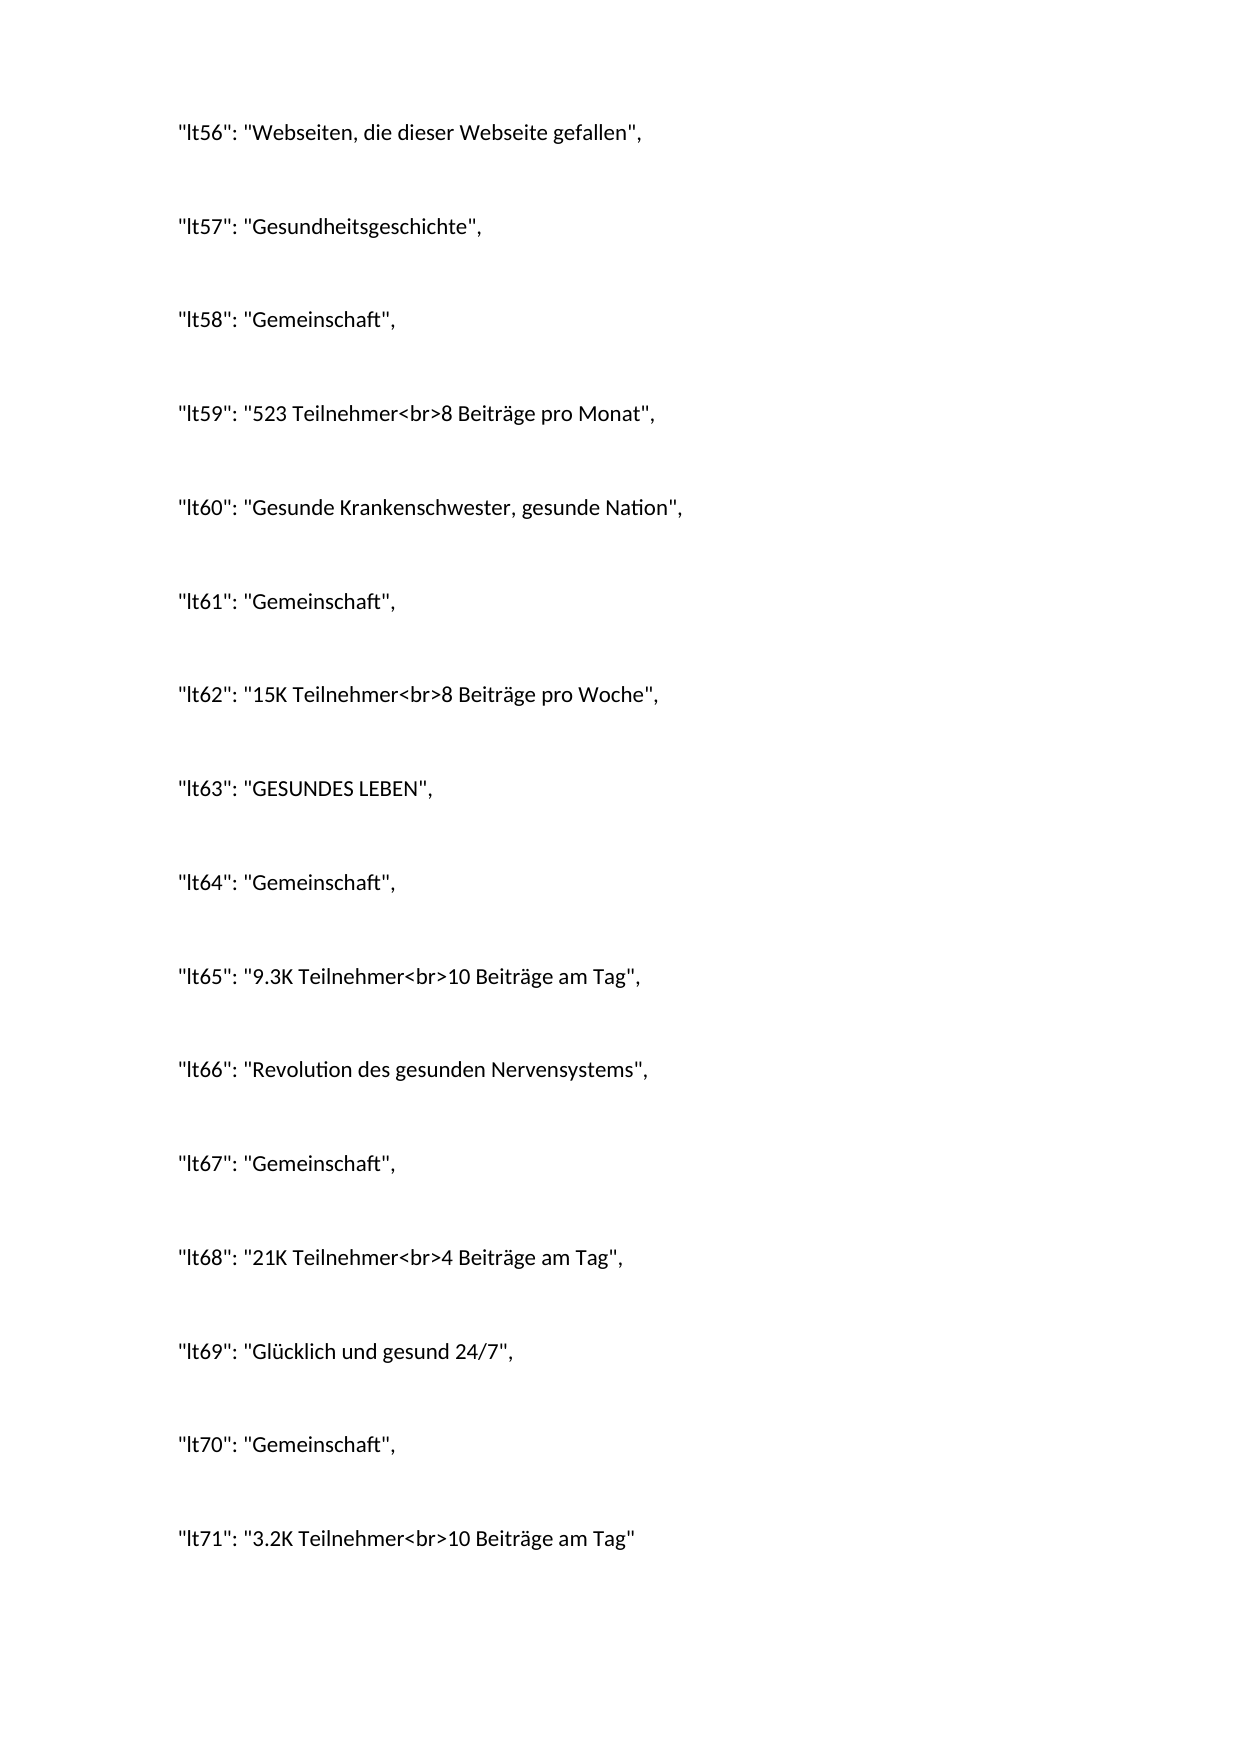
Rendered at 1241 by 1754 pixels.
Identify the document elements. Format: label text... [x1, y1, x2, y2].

text "lt59": "523 Teilnehmer<br>8 Beiträge pro Monat", [177, 399, 1152, 427]
text "lt57": "Gesundheitsgeschichte", [177, 212, 1152, 240]
text "lt58": "Gemeinschaft", [177, 306, 1152, 334]
text "lt66": "Revolution des gesunden Nervensystems", [177, 1056, 1152, 1084]
text "lt69": "Glücklich und gesund 24/7", [177, 1337, 1152, 1365]
text "lt67": "Gemeinschaft", [177, 1149, 1152, 1177]
text "lt60": "Gesunde Krankenschwester, gesunde Nation", [177, 493, 1152, 521]
text "lt64": "Gemeinschaft", [177, 868, 1152, 896]
text "lt68": "21K Teilnehmer<br>4 Beiträge am Tag", [177, 1243, 1152, 1271]
text "lt70": "Gemeinschaft", [177, 1431, 1152, 1459]
text "lt71": "3.2K Teilnehmer<br>10 Beiträge am Tag" [177, 1524, 1152, 1552]
text "lt56": "Webseiten, die dieser Webseite gefallen", [177, 118, 1152, 146]
text "lt65": "9.3K Teilnehmer<br>10 Beiträge am Tag", [177, 962, 1152, 990]
text "lt62": "15K Teilnehmer<br>8 Beiträge pro Woche", [177, 681, 1152, 709]
text "lt61": "Gemeinschaft", [177, 587, 1152, 615]
text "lt63": "GESUNDES LEBEN", [177, 774, 1152, 802]
